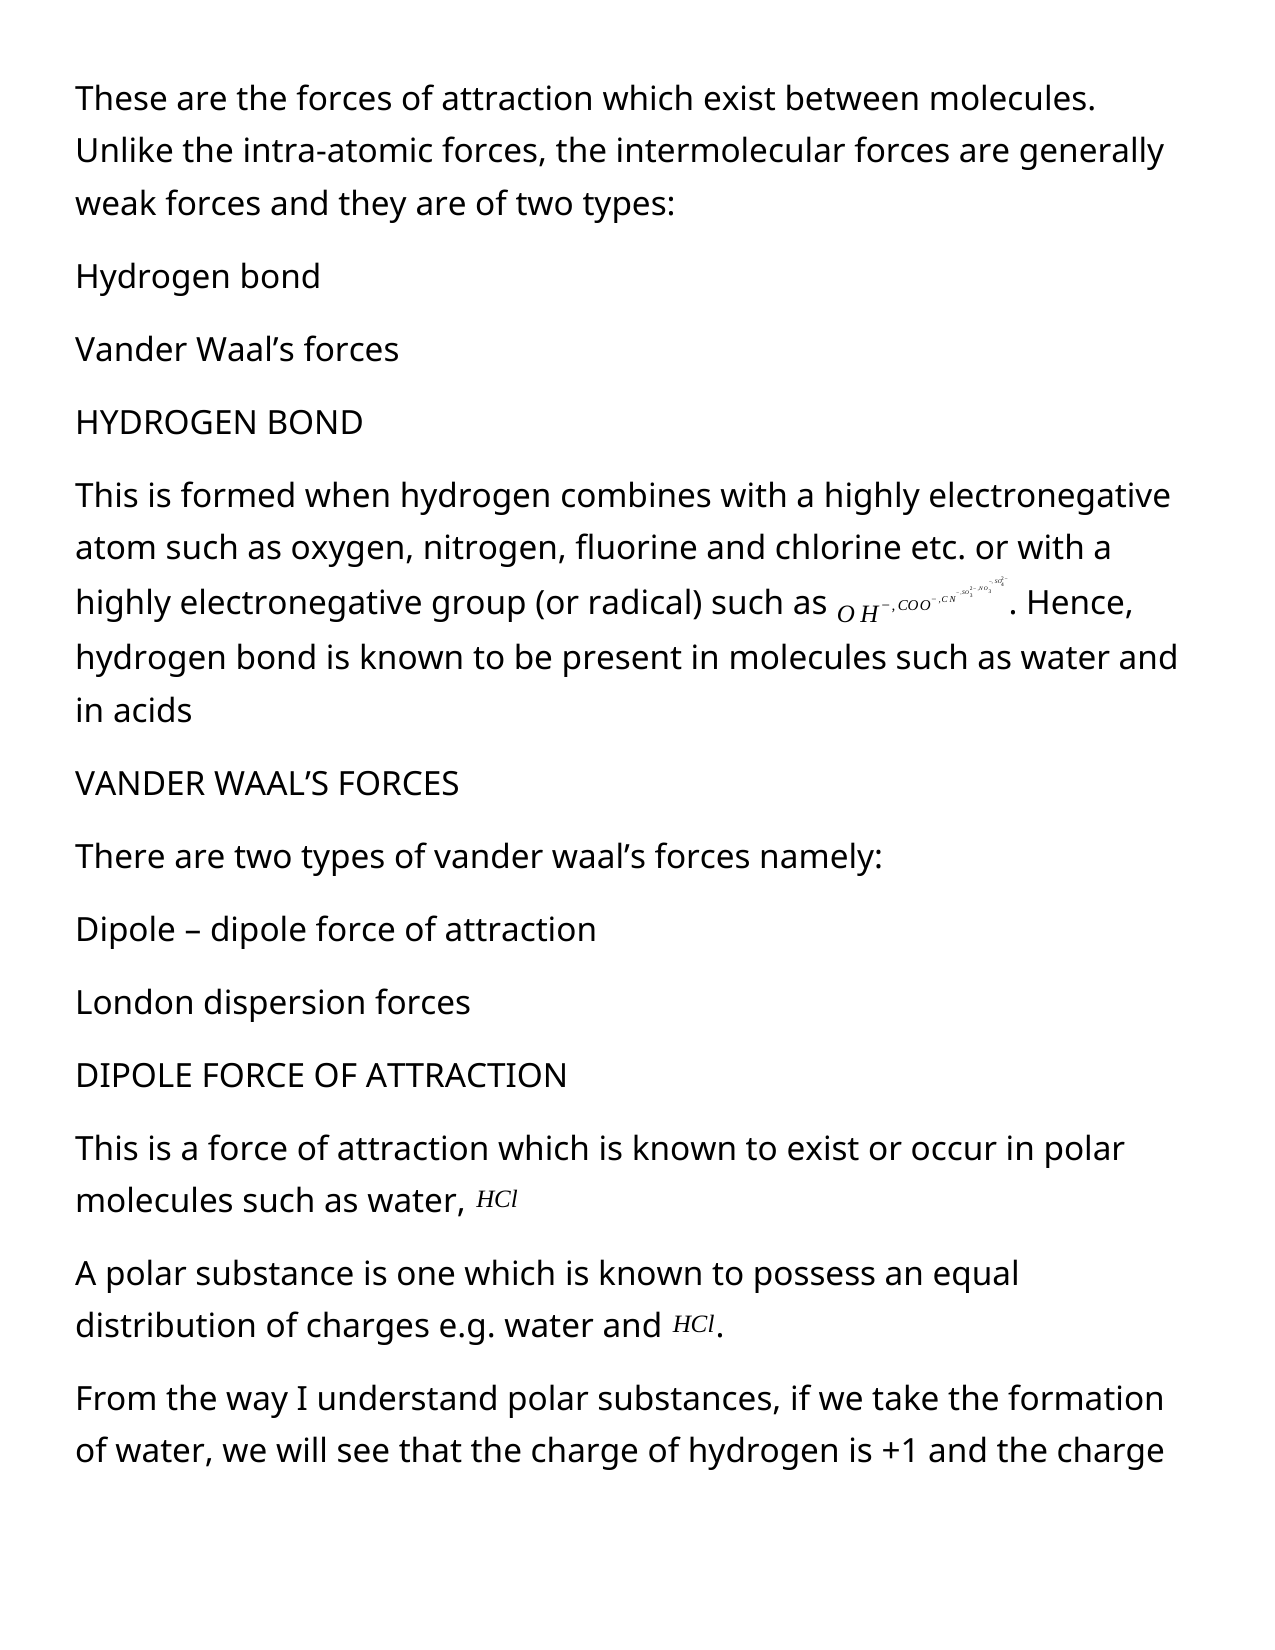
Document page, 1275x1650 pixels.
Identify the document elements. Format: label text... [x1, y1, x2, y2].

text Vander Waal’s forces [75, 325, 1200, 371]
text A polar substance is one which is known to possess an equal distribution of charges e.g. water and . [75, 1250, 1200, 1347]
text Hydrogen bond [75, 252, 1200, 298]
text These are the forces of attraction which exist between molecules. Unlike the intra-atomic forces, the intermolecular forces are generally weak forces and they are of two types: [75, 75, 1200, 225]
text Dipole – dipole force of attraction [75, 905, 1200, 951]
text HYDROGEN BOND [75, 398, 1200, 444]
text VANDER WAAL’S FORCES [75, 759, 1200, 805]
text This is a force of attraction which is known to exist or occur in polar molecules such as water, [75, 1124, 1200, 1222]
text There are two types of vander waal’s forces namely: [75, 832, 1200, 878]
text London dispersion forces [75, 978, 1200, 1024]
text DIPOLE FORCE OF ATTRACTION [75, 1051, 1200, 1097]
